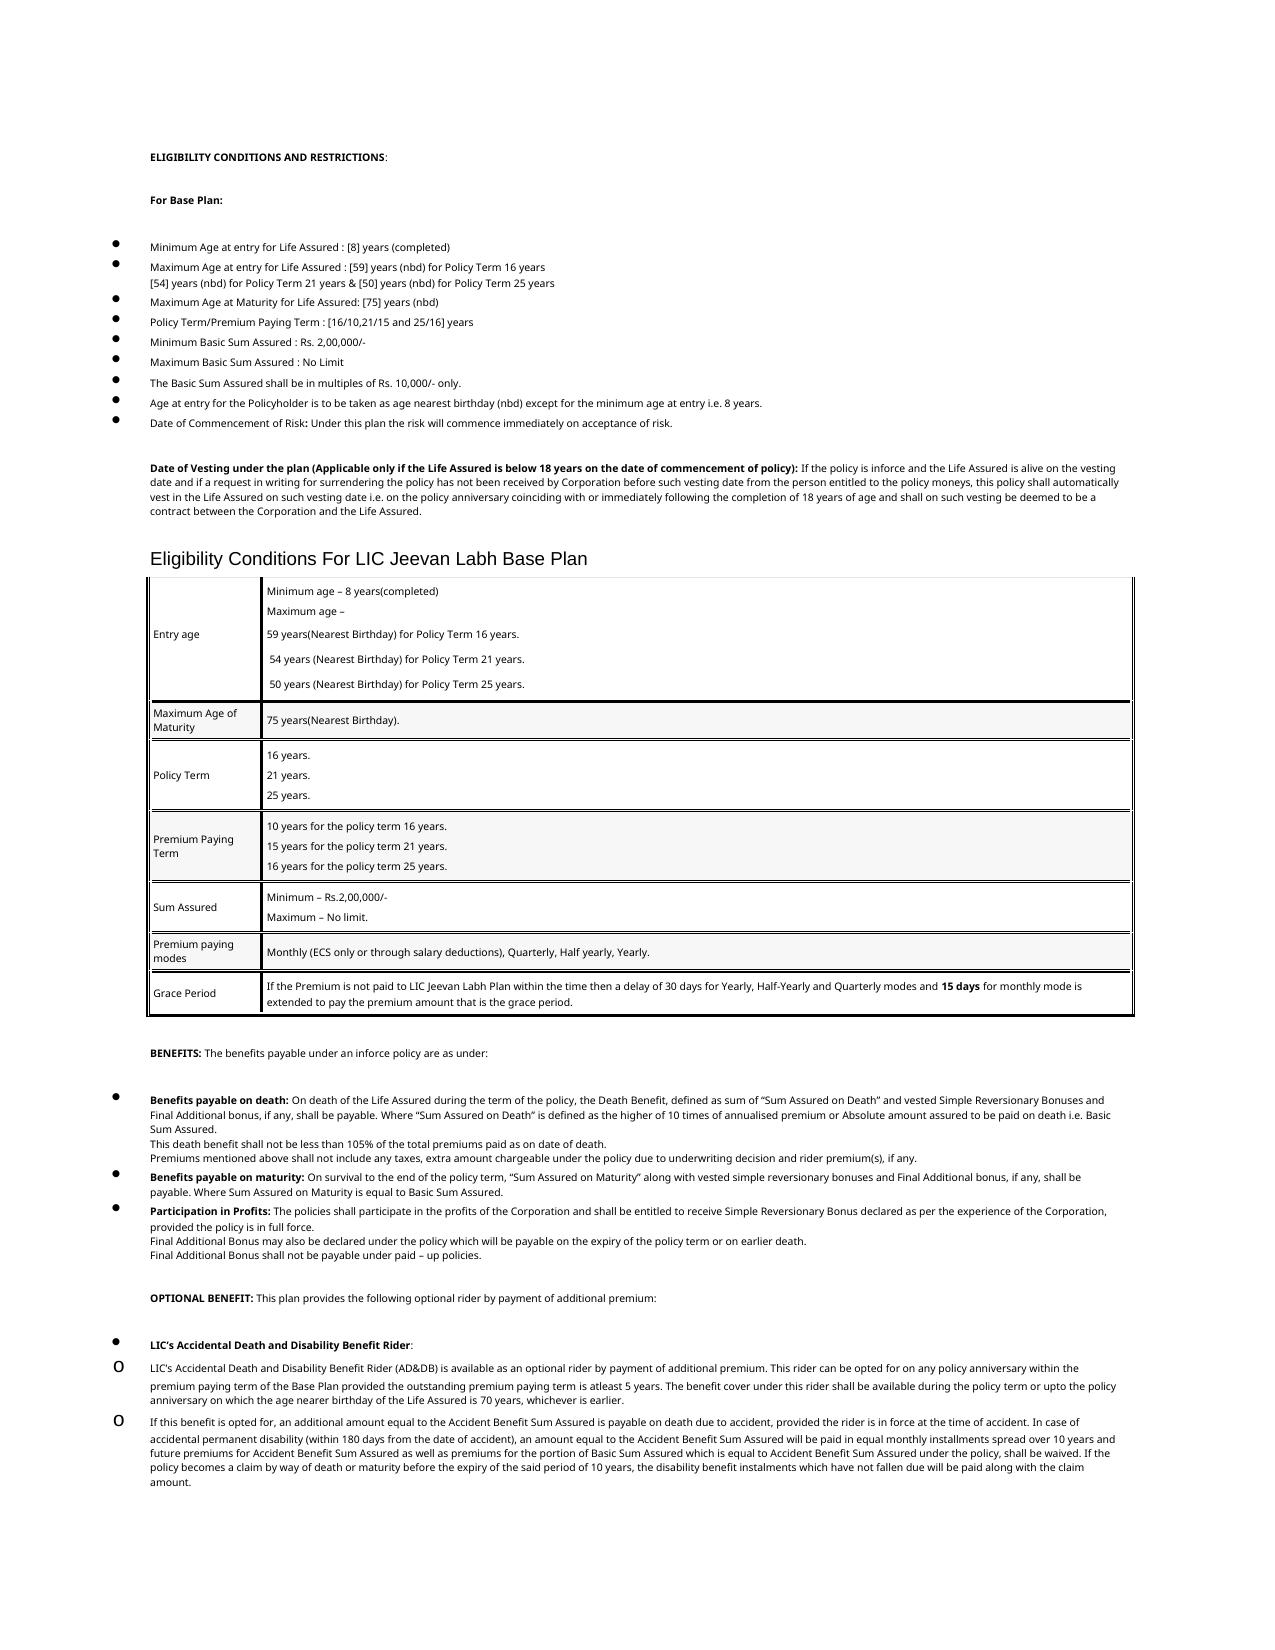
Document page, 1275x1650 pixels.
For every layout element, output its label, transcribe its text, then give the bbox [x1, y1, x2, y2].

text BENEFITS: The benefits payable under an inforce policy are as under: [150, 1046, 1125, 1060]
table_cell Premium paying modes [150, 931, 260, 969]
list LIC’s Accidental Death and Disability Benefit Rider (AD&DB) is available as an optional rider by payment of additional premium. This rider can be opted for on any policy anniversary within the premium paying term of the Base Plan provided the outstanding premium paying term is atleast 5 years. The benefit cover under this rider shall be available during the policy term or upto the policy anniversary on which the age nearer birthday of the Life Assured is 70 years, whichever is earlier. [112, 1355, 1125, 1407]
list Maximum Age at entry for Life Assured : [59] years (nbd) for Policy Term 16 years [54] years (nbd) for Policy Term 21 years & [50] years (nbd) for Policy Term 25 years [112, 257, 1125, 290]
list Benefits payable on maturity: On survival to the end of the policy term, “Sum Assured on Maturity” along with vested simple reversionary bonuses and Final Additional bonus, if any, shall be payable. Where Sum Assured on Maturity is equal to Basic Sum Assured. [112, 1167, 1125, 1200]
table_header Minimum age – 8 years(completed) Maximum age – 59 years(Nearest Birthday) for Policy Term 16 years. 54 years (Nearest Birthday) for Policy Term 21 years. 50 years (Nearest Birthday) for Policy Term 25 years. [263, 578, 1132, 699]
text ELIGIBILITY CONDITIONS AND RESTRICTIONS: [150, 150, 1125, 164]
list Maximum Basic Sum Assured : No Limit [112, 352, 1125, 371]
table_cell 16 years. 21 years. 25 years. [263, 738, 1132, 809]
table_cell If the Premium is not paid to LIC Jeevan Labh Plan within the time then a delay of 30 days for Yearly, Half-Yearly and Quarterly modes and 15 days for monthly mode is extended to pay the premium amount that is the grace period. [261, 969, 1133, 1014]
table_cell Minimum – Rs.2,00,000/- Maximum – No limit. [263, 880, 1132, 931]
list Policy Term/Premium Paying Term : [16/10,21/15 and 25/16] years [112, 312, 1125, 331]
list Date of Commencement of Risk: Under this plan the risk will commence immediately on acceptance of risk. [112, 413, 1125, 432]
table_cell Premium Paying Term [150, 809, 260, 880]
text For Base Plan: [150, 193, 1125, 207]
table_header Entry age [150, 578, 260, 699]
table_cell 10 years for the policy term 16 years. 15 years for the policy term 21 years. 16 years for the policy term 25 years. [263, 809, 1132, 880]
table_cell Grace Period [148, 969, 261, 1014]
list LIC’s Accidental Death and Disability Benefit Rider: [112, 1335, 1125, 1354]
table_cell 75 years(Nearest Birthday). [263, 700, 1133, 738]
list The Basic Sum Assured shall be in multiples of Rs. 10,000/- only. [112, 373, 1125, 392]
list Minimum Age at entry for Life Assured : [8] years (completed) [112, 237, 1125, 256]
list Participation in Profits: The policies shall participate in the profits of the Corporation and shall be entitled to receive Simple Reversionary Bonus declared as per the experience of the Corporation, provided the policy is in full force. Final Additional Bonus may also be declared under the policy which will be payable on the expiry of the policy term or on earlier death. Final Additional Bonus shall not be payable under paid – up policies. [112, 1201, 1125, 1262]
list Minimum Basic Sum Assured : Rs. 2,00,000/- [112, 332, 1125, 351]
text OPTIONAL BENEFIT: This plan provides the following optional rider by payment of additional premium: [150, 1292, 1125, 1306]
list Maximum Age at Maturity for Life Assured: [75] years (nbd) [112, 291, 1125, 310]
list If this benefit is opted for, an additional amount equal to the Accident Benefit Sum Assured is payable on death due to accident, provided the rider is in force at the time of accident. In case of accidental permanent disability (within 180 days from the date of accident), an amount equal to the Accident Benefit Sum Assured will be paid in equal monthly installments spread over 10 years and future premiums for Accident Benefit Sum Assured as well as premiums for the portion of Basic Sum Assured which is equal to Accident Benefit Sum Assured under the policy, shall be waived. If the policy becomes a claim by way of death or maturity before the expiry of the said period of 10 years, the disability benefit instalments which have not fallen due will be paid along with the claim amount. [112, 1409, 1125, 1489]
list Age at entry for the Policyholder is to be taken as age nearest birthday (nbd) except for the minimum age at entry i.e. 8 years. [112, 393, 1125, 412]
table_cell Monthly (ECS only or through salary deductions), Quarterly, Half yearly, Yearly. [263, 931, 1132, 969]
table_cell Sum Assured [150, 880, 260, 931]
text Eligibility Conditions For LIC Jeevan Labh Base Plan [150, 547, 1125, 570]
table_cell Maximum Age of Maturity [148, 700, 260, 738]
table_cell Policy Term [150, 738, 260, 809]
text Date of Vesting under the plan (Applicable only if the Life Assured is below 18 years on the date of commencement of policy): If the policy is inforce and the Life Assured is alive on the vesting date and if a request in writing for surrendering the policy has not been received by Corporation before such vesting date from the person entitled to the policy moneys, this policy shall automatically vest in the Life Assured on such vesting date i.e. on the policy anniversary coinciding with or immediately following the completion of 18 years of age and shall on such vesting be deemed to be a contract between the Corporation and the Life Assured. [150, 461, 1125, 518]
list Benefits payable on death: On death of the Life Assured during the term of the policy, the Death Benefit, defined as sum of “Sum Assured on Death” and vested Simple Reversionary Bonuses and Final Additional bonus, if any, shall be payable. Where “Sum Assured on Death” is defined as the higher of 10 times of annualised premium or Absolute amount assured to be paid on death i.e. Basic Sum Assured. This death benefit shall not be less than 105% of the total premiums paid as on date of death. Premiums mentioned above shall not include any taxes, extra amount chargeable under the policy due to underwriting decision and rider premium(s), if any. [112, 1089, 1125, 1165]
